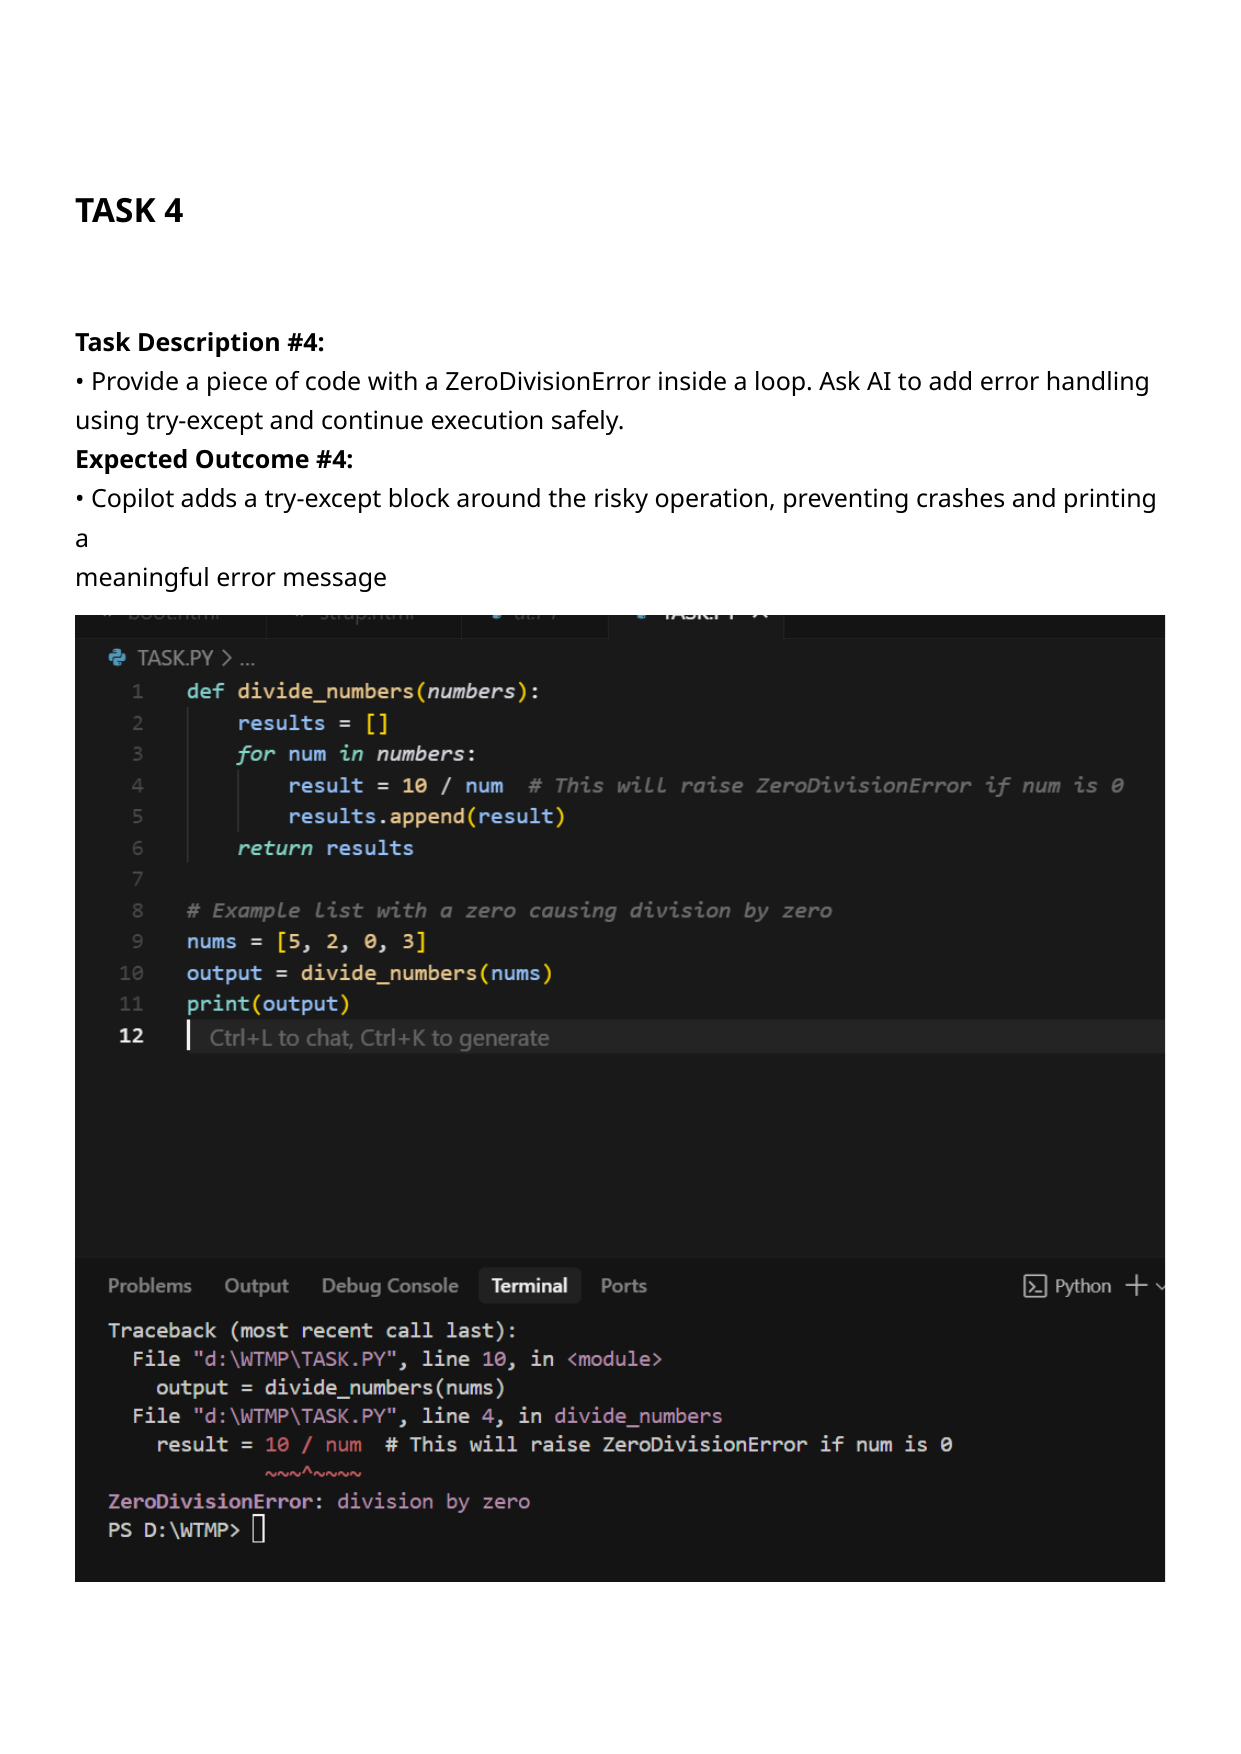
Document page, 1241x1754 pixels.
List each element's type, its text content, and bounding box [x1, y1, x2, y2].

text TASK 4 [75, 187, 1165, 232]
text Task Description #4: • Provide a piece of code with a ZeroDivisionError inside a loop. Ask AI to add error handling using try-except and continue execution safely. Expected Outcome #4: • Copilot adds a try-except block around the risky operation, preventing crashes and printing a meaningful error message [75, 324, 1165, 593]
picture [75, 615, 1166, 1582]
